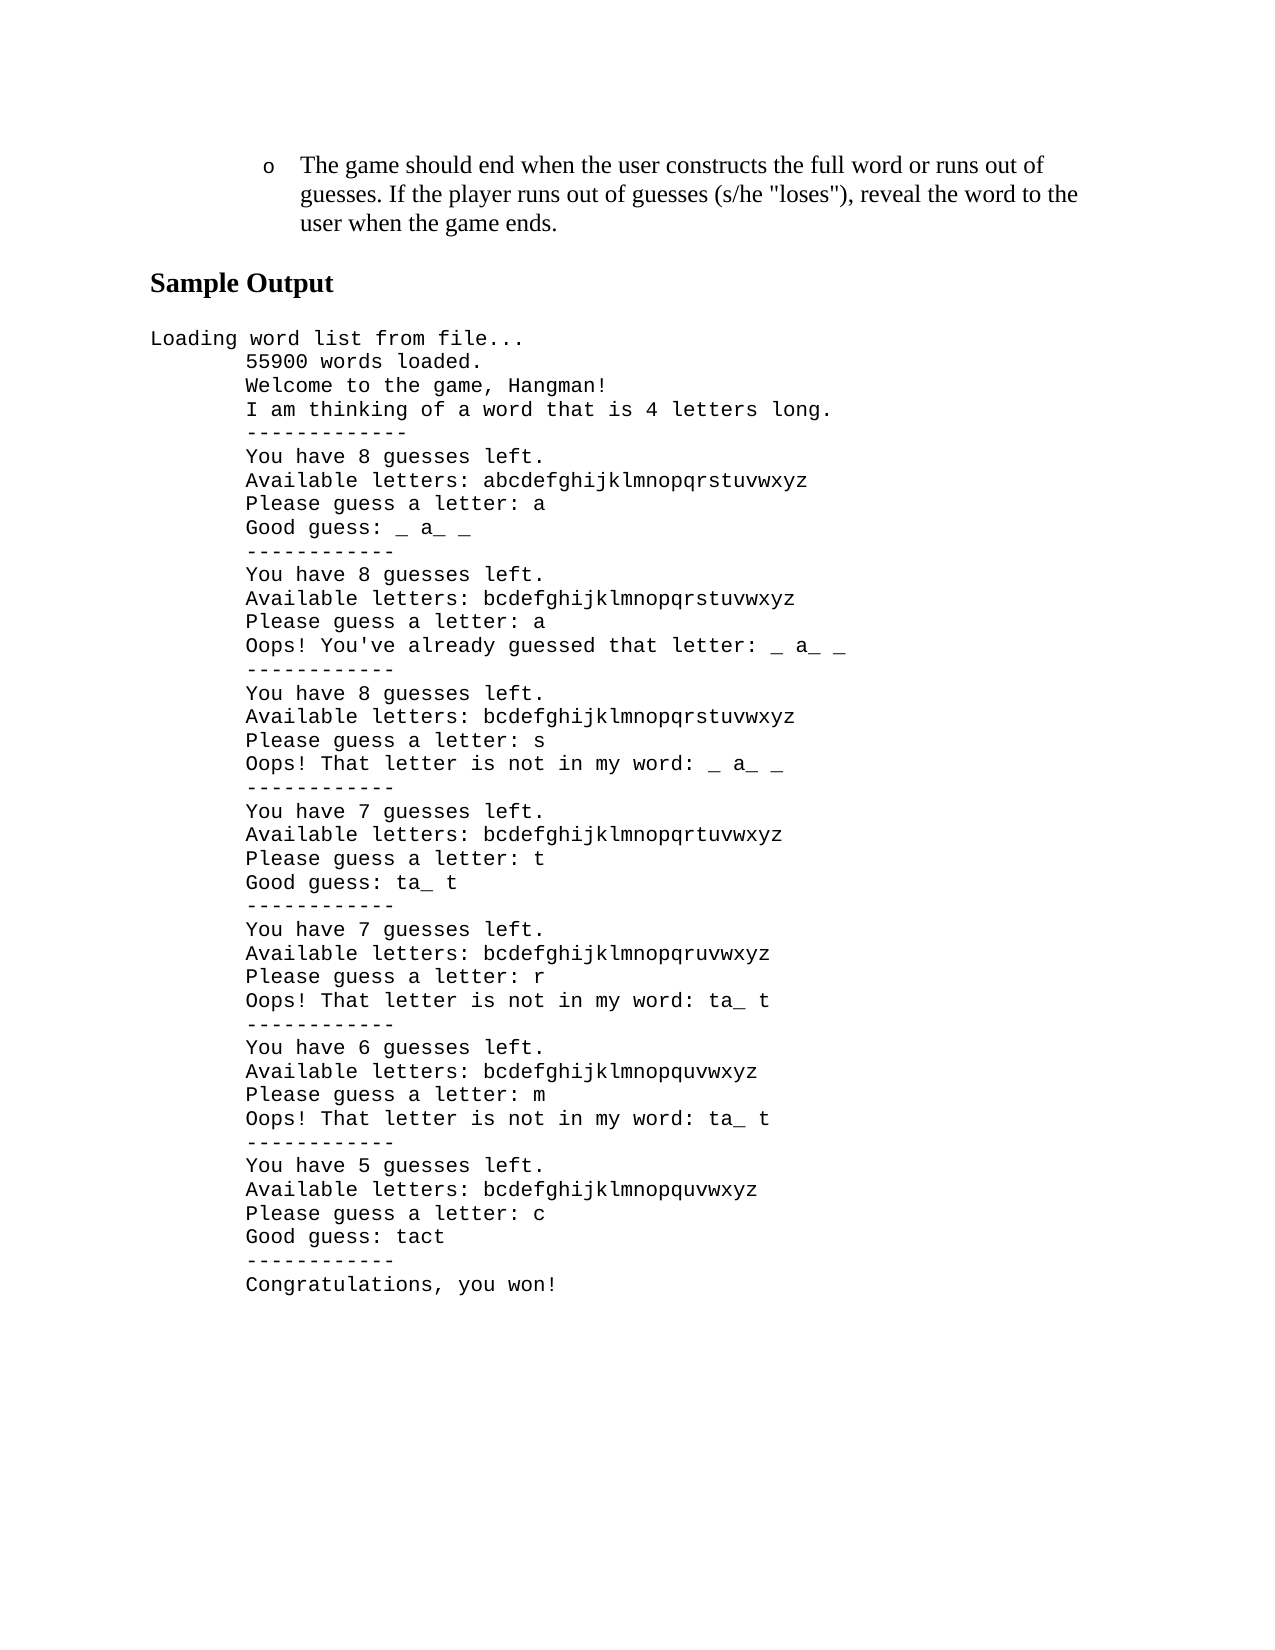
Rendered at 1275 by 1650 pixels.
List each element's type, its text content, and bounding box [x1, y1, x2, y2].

text Please guess a letter: c [150, 1203, 1125, 1226]
text You have 7 guesses left. [150, 801, 1125, 824]
text Sample Output [150, 266, 1125, 299]
text Please guess a letter: a [150, 493, 1125, 517]
text Please guess a letter: a [150, 612, 1125, 635]
text Available letters: abcdefghijklmnopqrstuvwxyz [150, 470, 1125, 493]
text ------------- [150, 422, 1125, 446]
text Loading word list from file... [150, 328, 1125, 351]
text Available letters: bcdefghijklmnopqrstuvwxyz [150, 706, 1125, 730]
text Please guess a letter: r [150, 966, 1125, 990]
text Please guess a letter: s [150, 730, 1125, 753]
text Congratulations, you won! [150, 1274, 1125, 1297]
text Please guess a letter: m [150, 1084, 1125, 1108]
text Available letters: bcdefghijklmnopquvwxyz [150, 1179, 1125, 1203]
text Good guess: ta_ t [150, 872, 1125, 895]
text ------------ [150, 777, 1125, 801]
text You have 8 guesses left. [150, 682, 1125, 706]
text ------------ [150, 1132, 1125, 1155]
text 55900 words loaded. [150, 351, 1125, 375]
text ------------ [150, 1013, 1125, 1037]
text ------------ [150, 895, 1125, 919]
text Good guess: _ a_ _ [150, 517, 1125, 541]
text Available letters: bcdefghijklmnopquvwxyz [150, 1061, 1125, 1084]
text ------------ [150, 541, 1125, 564]
text Please guess a letter: t [150, 848, 1125, 872]
text Available letters: bcdefghijklmnopqrtuvwxyz [150, 824, 1125, 848]
text Oops! That letter is not in my word: ta_ t [150, 990, 1125, 1013]
text Available letters: bcdefghijklmnopqrstuvwxyz [150, 588, 1125, 612]
text ------------ [150, 659, 1125, 682]
text You have 6 guesses left. [150, 1037, 1125, 1061]
text Oops! That letter is not in my word: _ a_ _ [150, 753, 1125, 777]
text ------------ [150, 1250, 1125, 1274]
text You have 8 guesses left. [150, 446, 1125, 470]
text You have 8 guesses left. [150, 564, 1125, 588]
text Oops! You've already guessed that letter: _ a_ _ [150, 635, 1125, 659]
text I am thinking of a word that is 4 letters long. [150, 399, 1125, 422]
text Available letters: bcdefghijklmnopqruvwxyz [150, 943, 1125, 966]
text You have 5 guesses left. [150, 1155, 1125, 1179]
text Good guess: tact [150, 1226, 1125, 1250]
text Welcome to the game, Hangman! [150, 375, 1125, 399]
text You have 7 guesses left. [150, 919, 1125, 943]
list The game should end when the user constructs the full word or runs out of guesses. If the player runs out of guesses (s/he "loses"), reveal the word to the user when the game ends. [262, 150, 1125, 237]
text Oops! That letter is not in my word: ta_ t [150, 1108, 1125, 1132]
